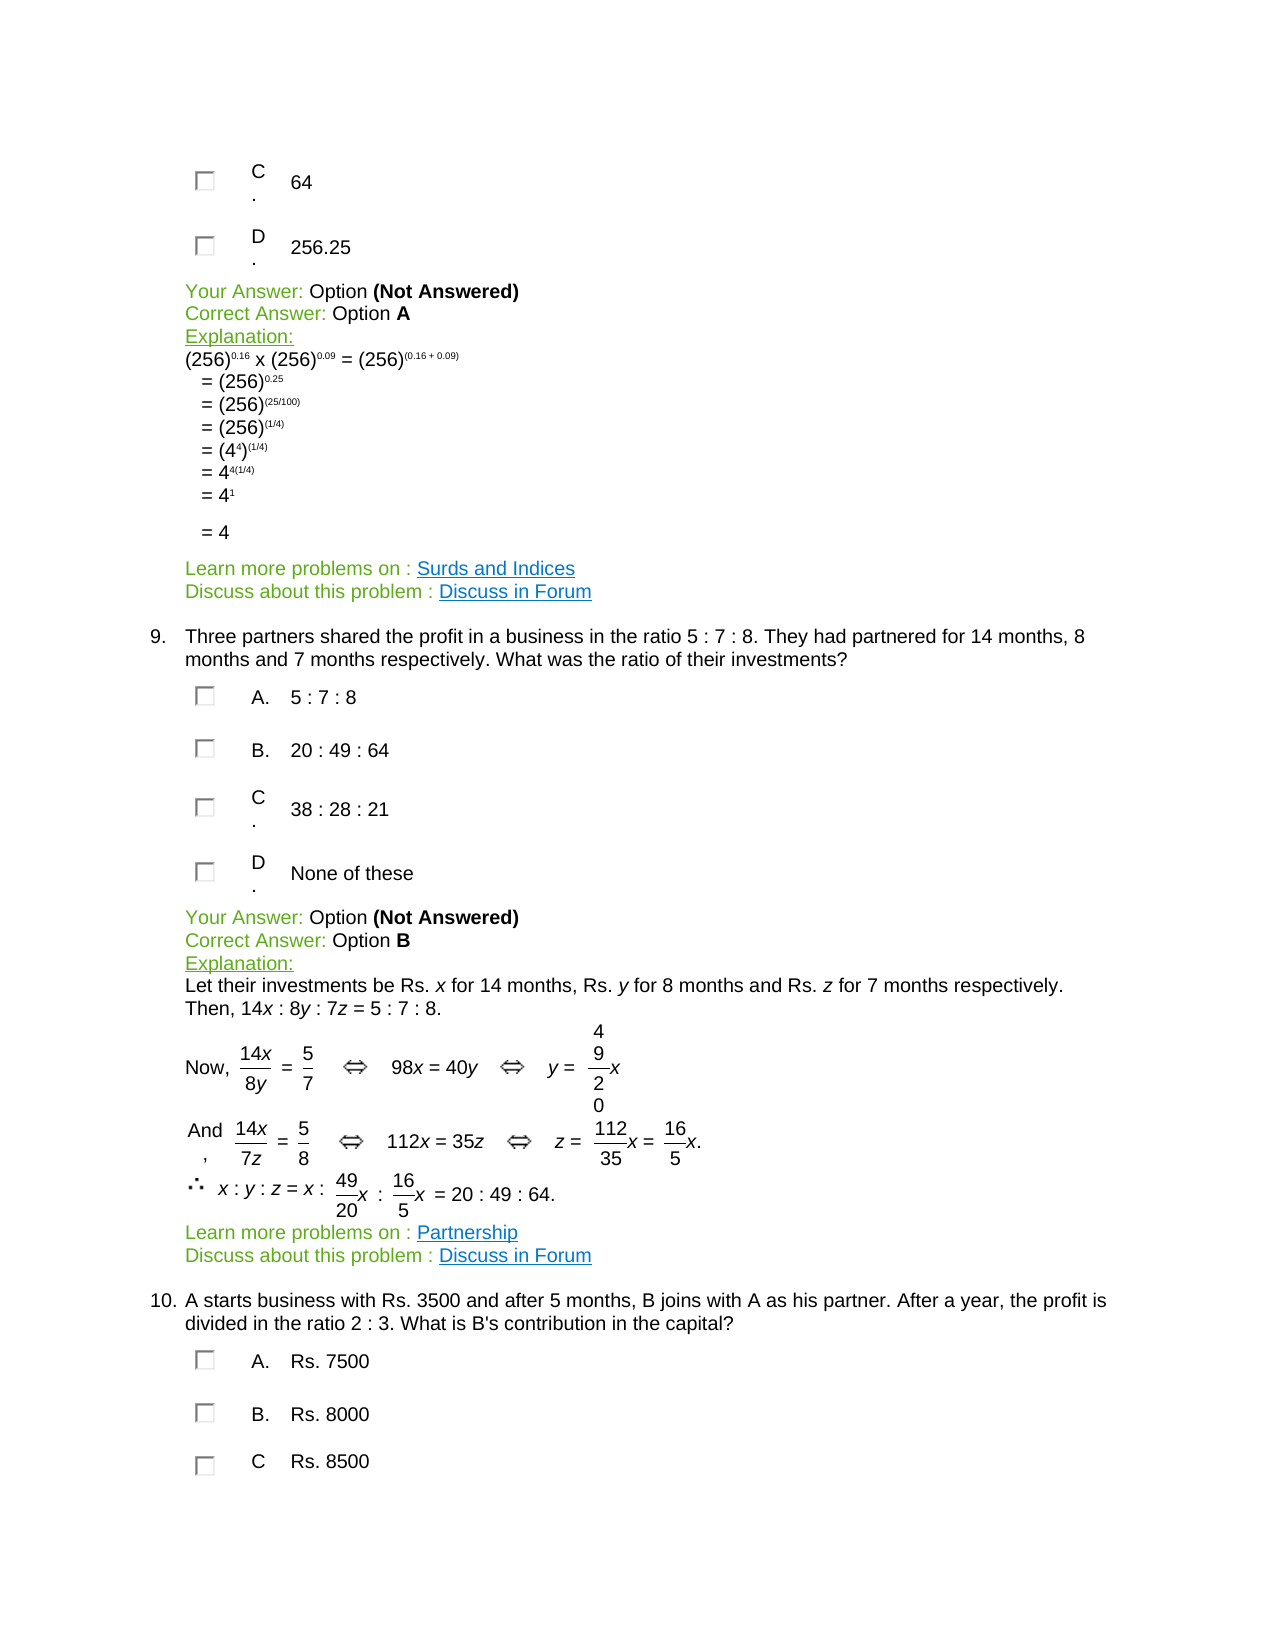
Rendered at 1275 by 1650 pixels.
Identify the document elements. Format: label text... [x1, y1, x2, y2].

table_cell Your Answer: Option (Not Answered) Correct Answer: Option B Explanation: Let their investments be Rs. x for 14 months, Rs. y for 8 months and Rs. z for 7 months respectively. Then, 14x : 8y : 7z = 5 : 7 : 8. Learn more problems on : Partnership Discuss about this problem : Discuss in Forum [185, 671, 1125, 1289]
table_header 9. [150, 625, 185, 1289]
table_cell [185, 1335, 1125, 1493]
table_header 10. [150, 1289, 185, 1493]
picture [186, 1178, 213, 1196]
table_header A starts business with Rs. 3500 and after 5 months, B joins with A as his partner. After a year, the profit is divided in the ratio 2 : 3. What is B's contribution in the capital? [185, 1289, 1125, 1335]
table_header Three partners shared the profit in a business in the ratio 5 : 7 : 8. They had partnered for 14 months, 8 months and 7 months respectively. What was the ratio of their investments? [185, 625, 1125, 671]
picture [342, 1060, 369, 1074]
picture [506, 1135, 533, 1149]
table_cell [185, 150, 1125, 625]
picture [338, 1135, 365, 1149]
picture [499, 1060, 526, 1074]
